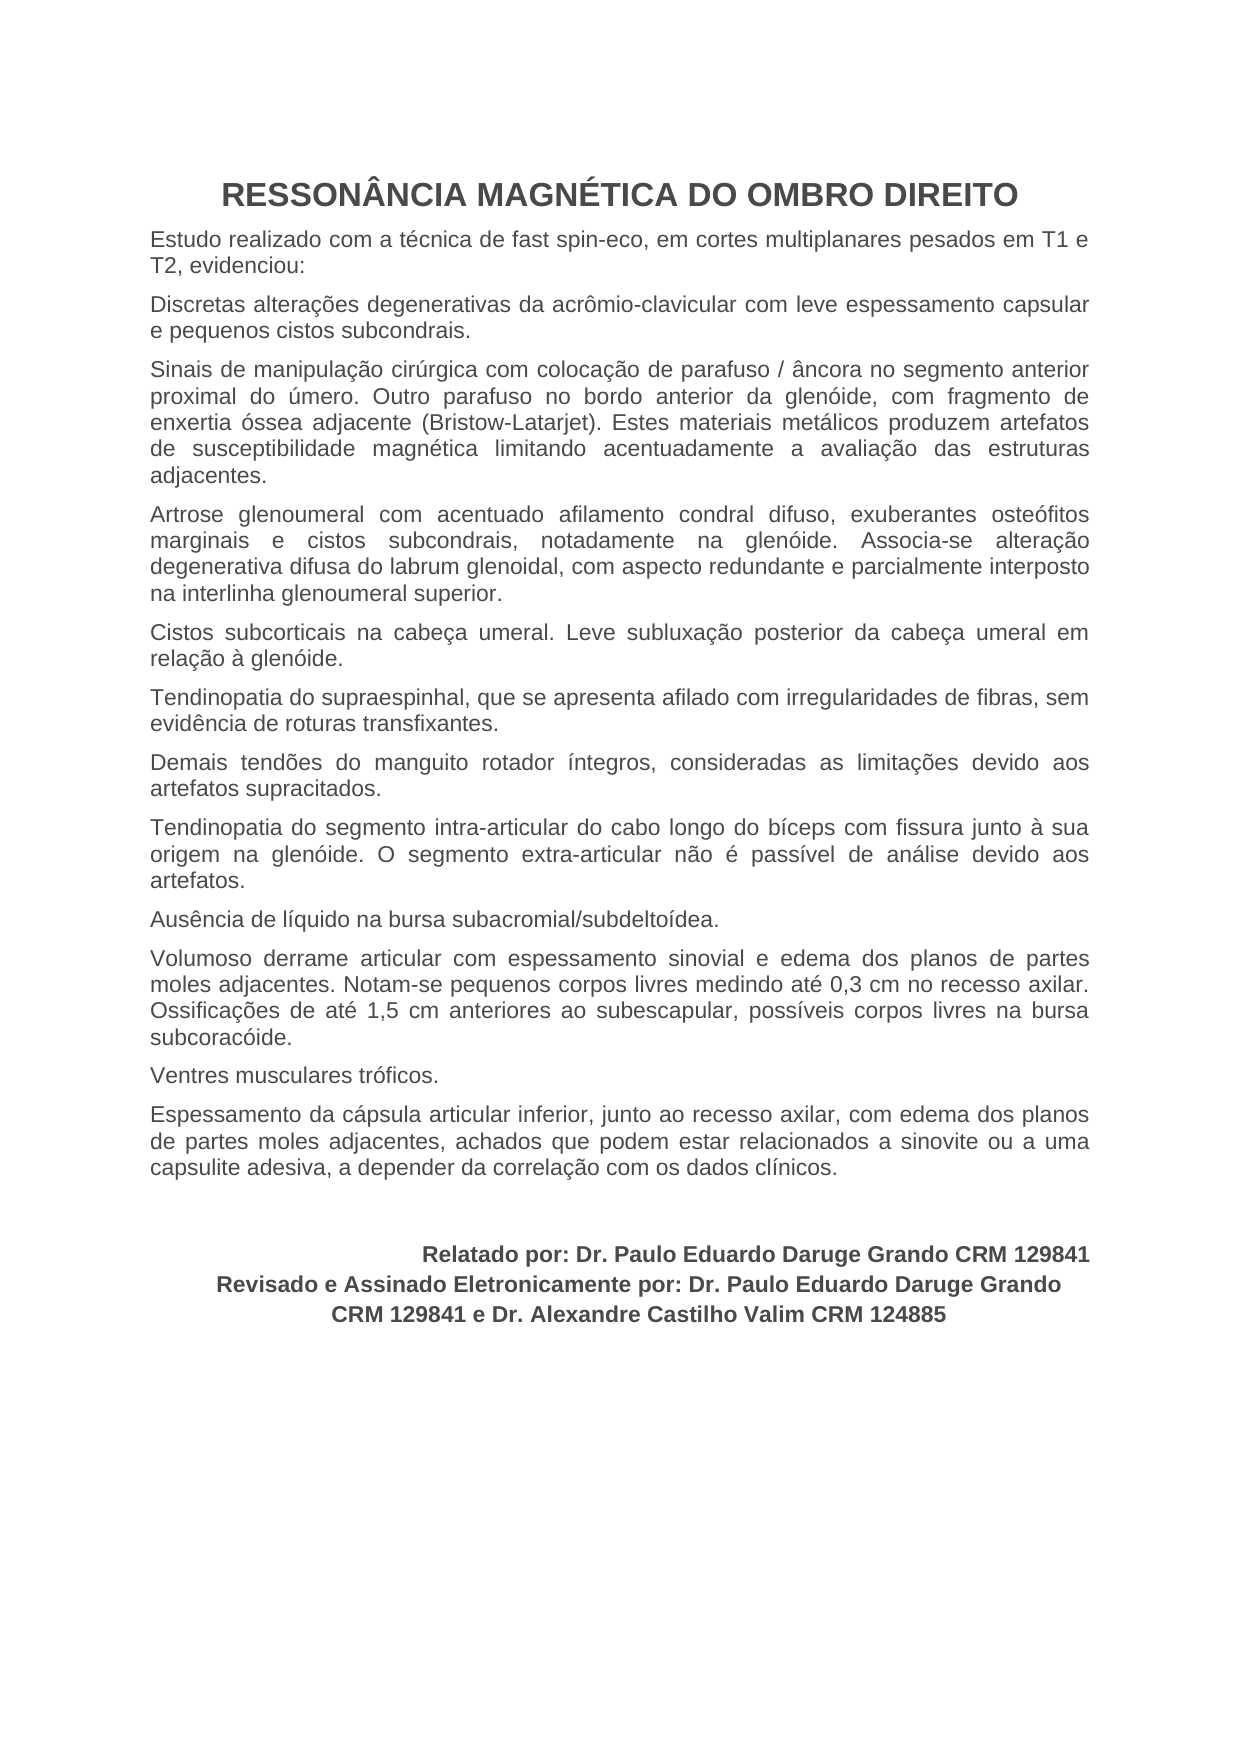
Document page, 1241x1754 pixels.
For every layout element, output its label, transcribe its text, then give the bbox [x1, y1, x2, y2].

text Estudo realizado com a técnica de fast spin-eco, em cortes multiplanares pesados em T1 e T2, evidenciou: [150, 226, 1090, 279]
text Demais tendões do manguito rotador íntegros, consideradas as limitações devido aos artefatos supracitados. [150, 749, 1090, 802]
text Cistos subcorticais na cabeça umeral. Leve subluxação posterior da cabeça umeral em relação à glenóide. [150, 618, 1090, 671]
text Espessamento da cápsula articular inferior, junto ao recesso axilar, com edema dos planos de partes moles adjacentes, achados que podem estar relacionados a sinovite ou a uma capsulite adesiva, a depender da correlação com os dados clínicos. [150, 1101, 1090, 1180]
text Sinais de manipulação cirúrgica com colocação de parafuso / âncora no segmento anterior proximal do úmero. Outro parafuso no bordo anterior da glenóide, com fragmento de enxertia óssea adjacente (Bristow-Latarjet). Estes materiais metálicos produzem artefatos de susceptibilidade magnética limitando acentuadamente a avaliação das estruturas adjacentes. [150, 356, 1090, 488]
text Artrose glenoumeral com acentuado afilamento condral difuso, exuberantes osteófitos marginais e cistos subcondrais, notadamente na glenóide. Associa-se alteração degenerativa difusa do labrum glenoidal, com aspecto redundante e parcialmente interposto na interlinha glenoumeral superior. [150, 501, 1090, 606]
subtitle RESSONÂNCIA MAGNÉTICA DO OMBRO DIREITO [150, 175, 1090, 213]
text Volumoso derrame articular com espessamento sinovial e edema dos planos de partes moles adjacentes. Notam-se pequenos corpos livres medindo até 0,3 cm no recesso axilar. Ossificações de até 1,5 cm anteriores ao subescapular, possíveis corpos livres na bursa subcoracóide. [150, 944, 1090, 1050]
text Relatado por: Dr. Paulo Eduardo Daruge Grando CRM 129841 [187, 1241, 1090, 1267]
text Discretas alterações degenerativas da acrômio-clavicular com leve espessamento capsular e pequenos cistos subcondrais. [150, 291, 1090, 344]
text Revisado e Assinado Eletronicamente por: Dr. Paulo Eduardo Daruge Grando CRM 129841 e Dr. Alexandre Castilho Valim CRM 124885 [187, 1271, 1090, 1328]
text Ventres musculares tróficos. [150, 1062, 1090, 1089]
text Ausência de líquido na bursa subacromial/subdeltoídea. [150, 906, 1090, 932]
text Tendinopatia do segmento intra-articular do cabo longo do bíceps com fissura junto à sua origem na glenóide. O segmento extra-articular não é passível de análise devido aos artefatos. [150, 814, 1090, 893]
text Tendinopatia do supraespinhal, que se apresenta afilado com irregularidades de fibras, sem evidência de roturas transfixantes. [150, 684, 1090, 736]
